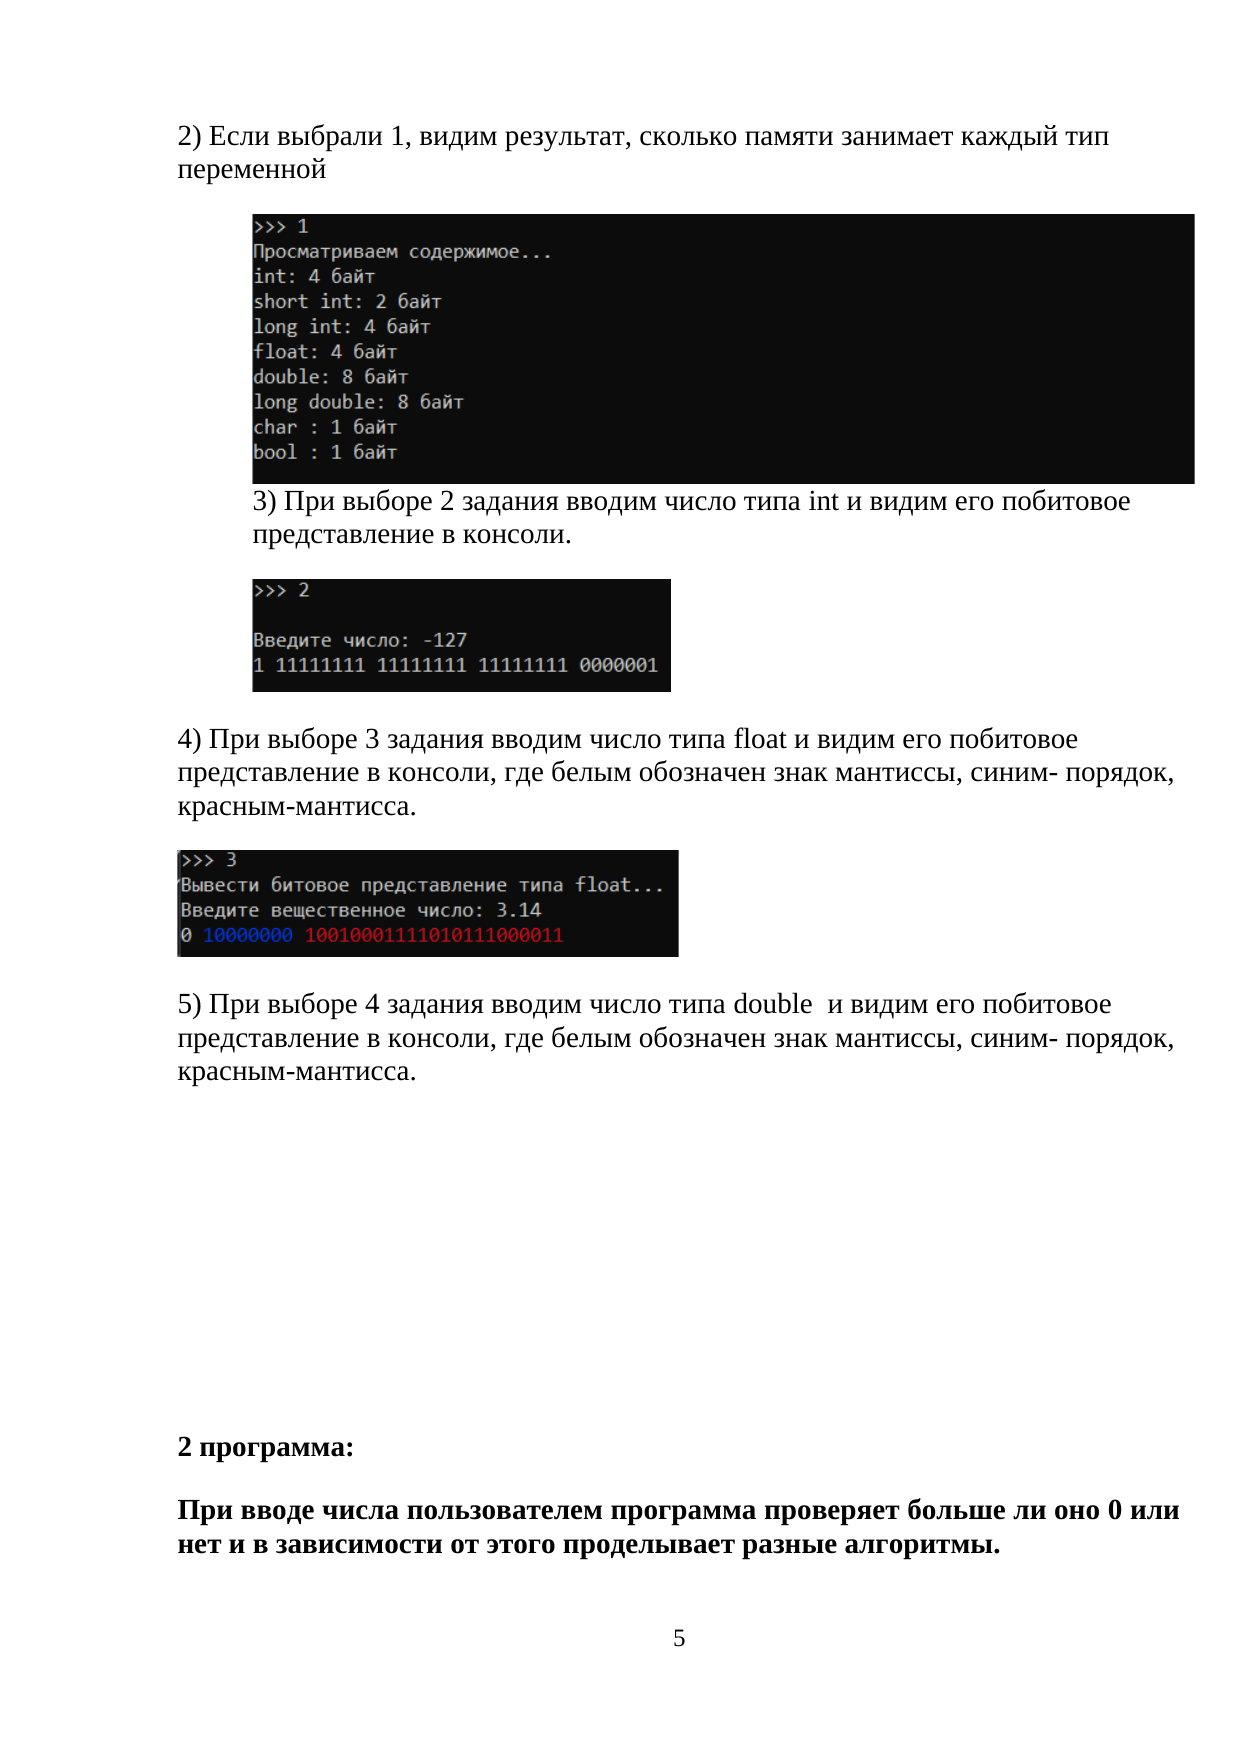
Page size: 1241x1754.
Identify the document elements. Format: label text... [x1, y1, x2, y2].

text 2 программа: [177, 1429, 1181, 1463]
list 3) При выборе 2 задания вводим число типа int и видим его побитовое представление в консоли. [252, 484, 1181, 550]
text 5) При выборе 4 задания вводим число типа double и видим его побитовое представление в консоли, где белым обозначен знак мантиссы, синим- порядок, красным-мантисса. [177, 986, 1181, 1087]
text При вводе числа пользователем программа проверяет больше ли оно 0 или нет и в зависимости от этого проделывает разные алгоритмы. [177, 1492, 1181, 1559]
picture [252, 579, 671, 692]
picture [252, 214, 1195, 484]
picture [177, 850, 679, 957]
text 4) При выборе 3 задания вводим число типа float и видим его побитовое представление в консоли, где белым обозначен знак мантиссы, синим- порядок, красным-мантисса. [177, 721, 1181, 822]
text 2) Если выбрали 1, видим результат, сколько памяти занимает каждый тип переменной [177, 118, 1181, 185]
